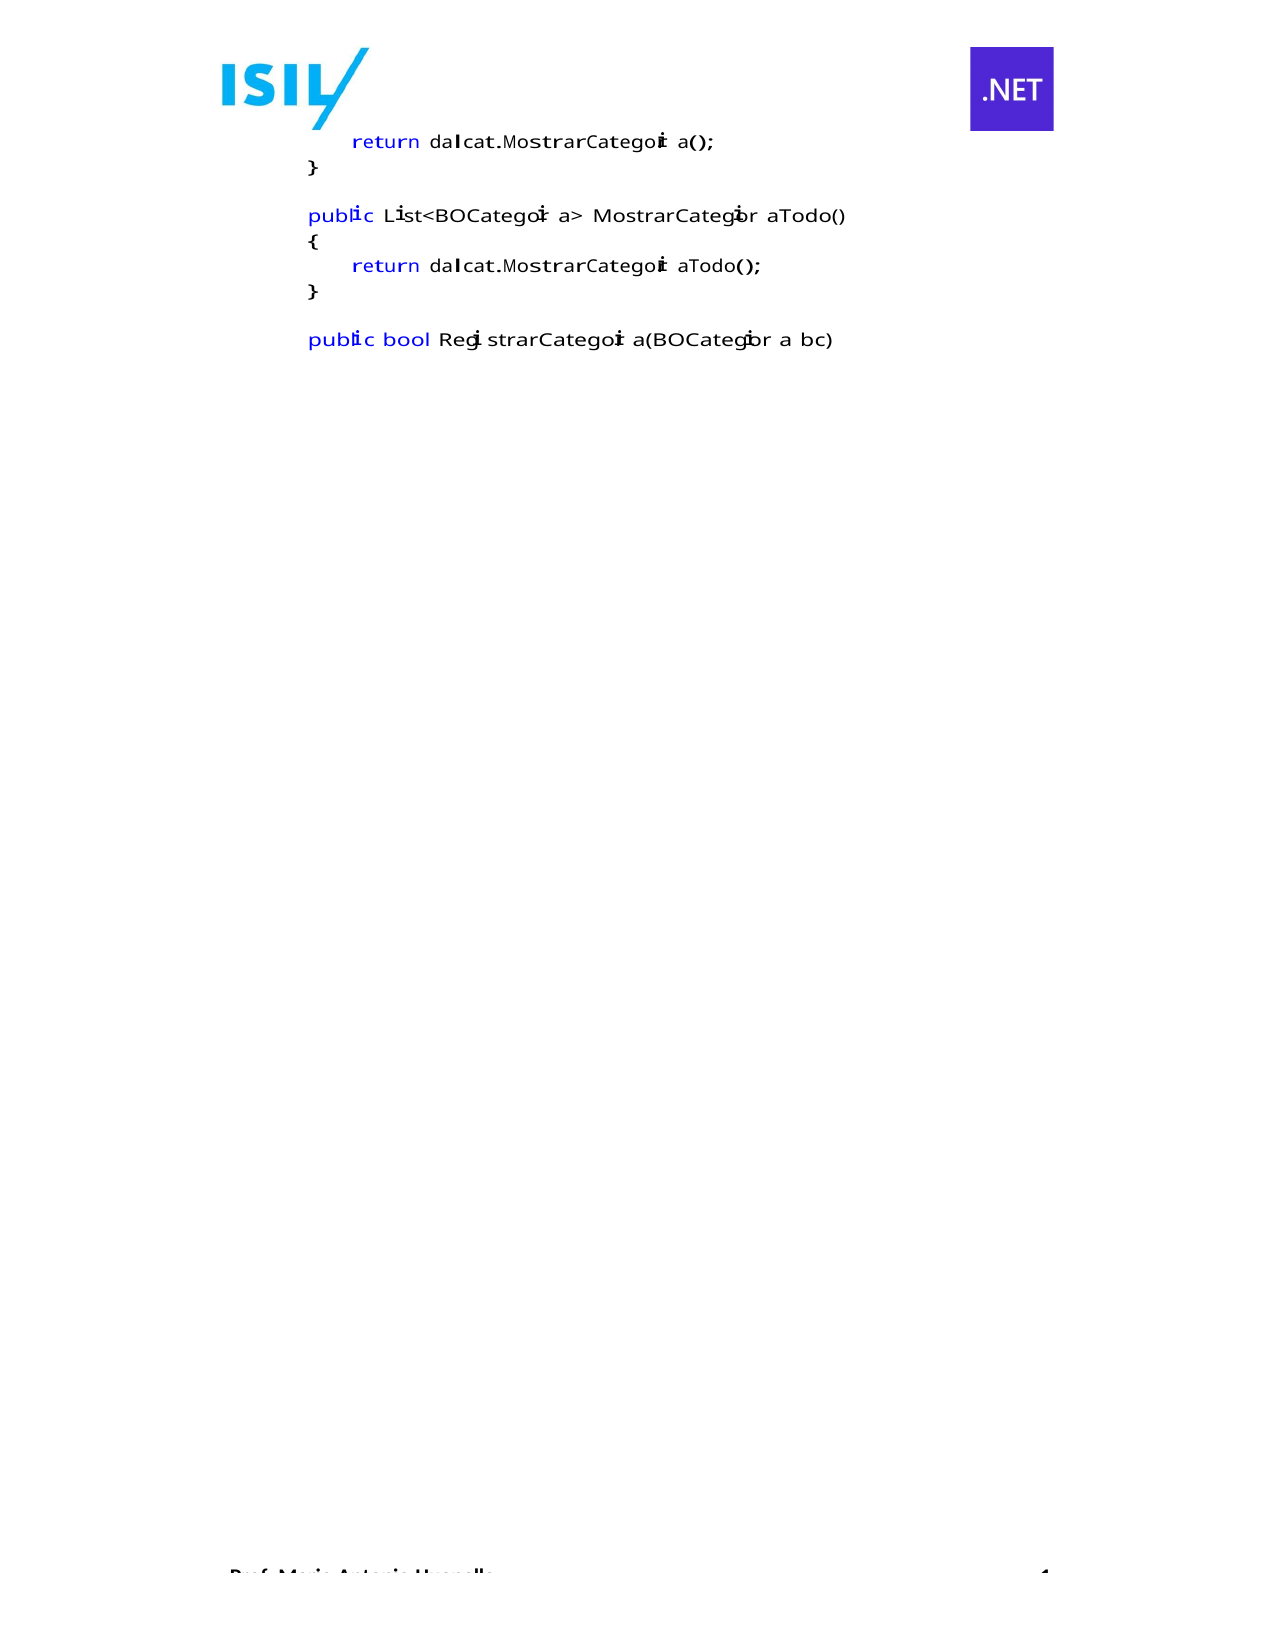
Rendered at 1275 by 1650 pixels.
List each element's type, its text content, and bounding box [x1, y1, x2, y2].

text { [307, 228, 1096, 253]
text publ c L st<BOCategor a> MostrarCategor aTodo() [308, 203, 1096, 227]
text publ c bool Reg strarCategor a(BOCategor a bc) [308, 328, 1096, 352]
picture [220, 46, 372, 131]
text return dalcat.MostrarCategor a(); [351, 129, 1096, 153]
text } [307, 154, 1096, 179]
text return dalcat.MostrarCategor aTodo(); [351, 254, 1096, 278]
picture [970, 47, 1054, 129]
text } [307, 279, 1096, 303]
